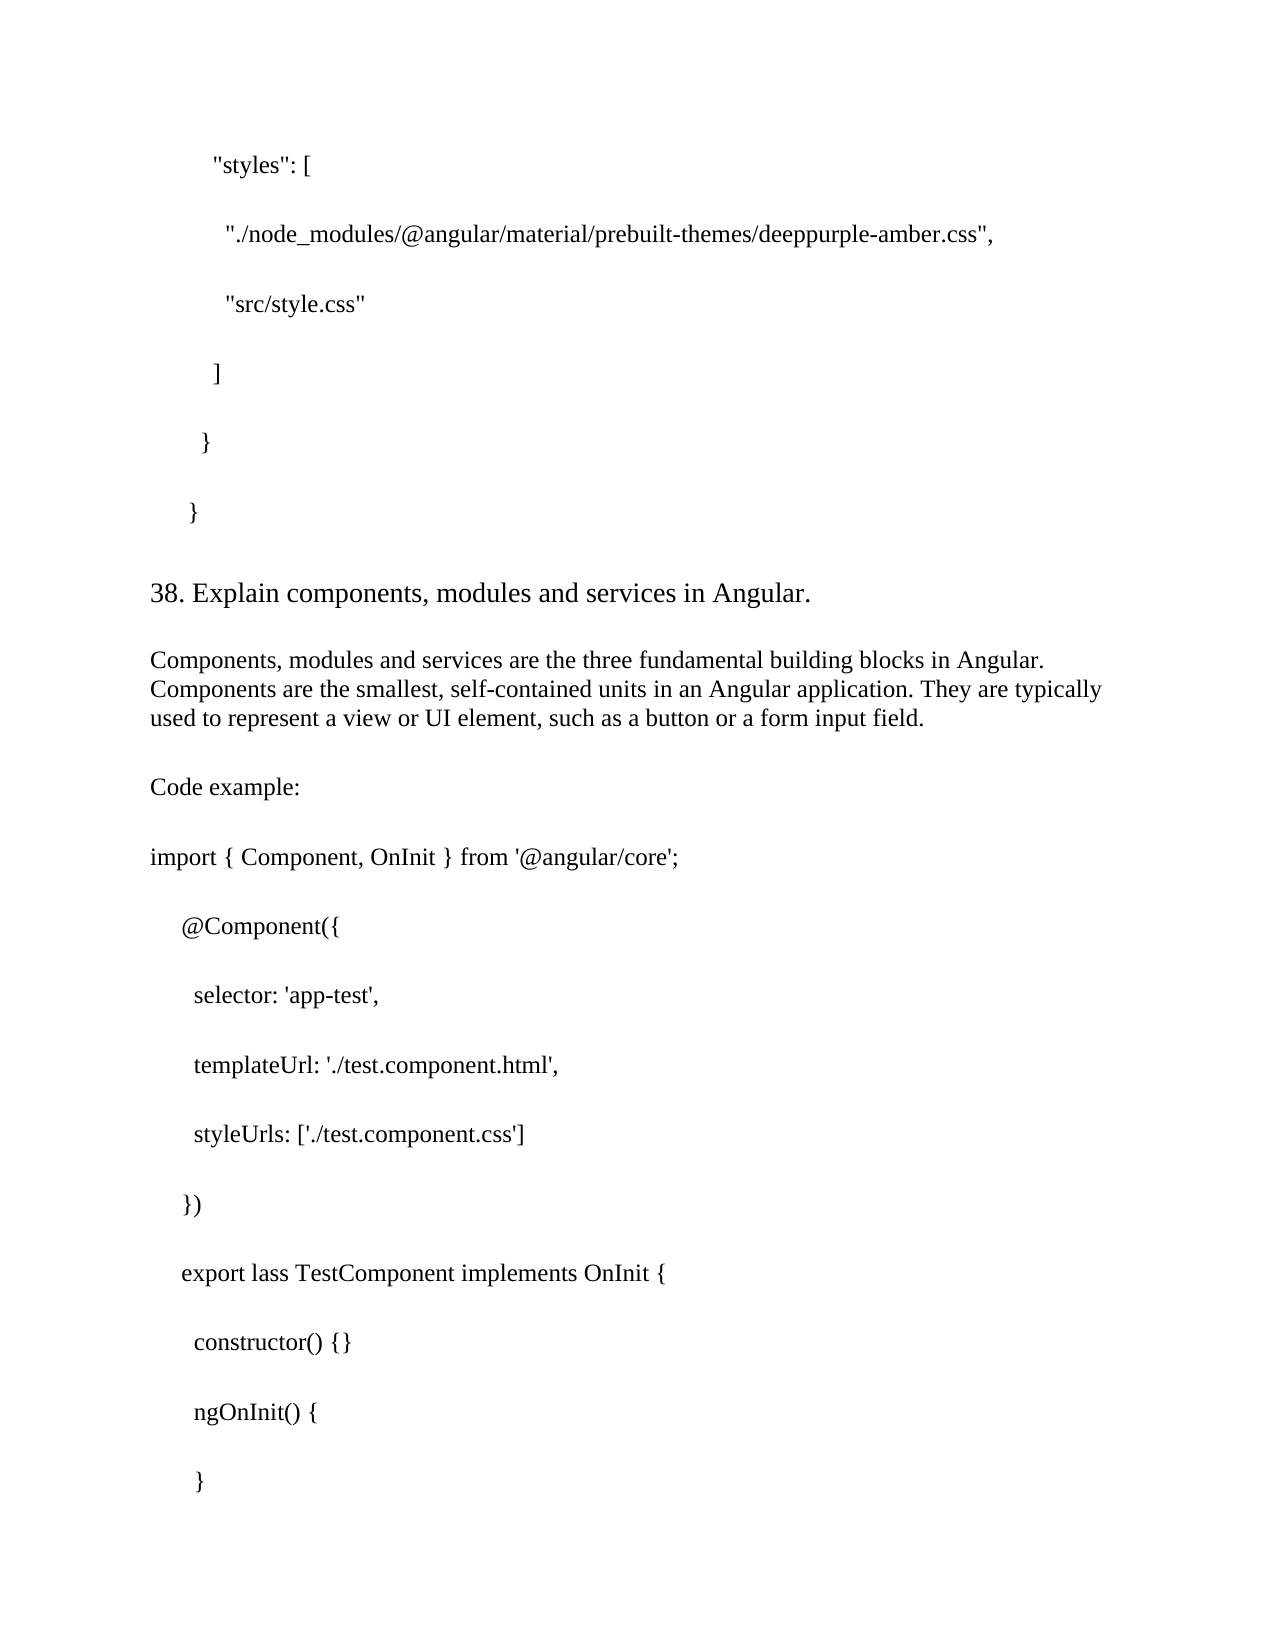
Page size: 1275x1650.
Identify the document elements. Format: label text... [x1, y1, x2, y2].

text styleUrls: ['./test.component.css'] [150, 1119, 1125, 1148]
text ngOnInit() { [150, 1397, 1125, 1426]
text export lass TestComponent implements OnInit { [150, 1258, 1125, 1287]
text "styles": [ [150, 150, 1125, 179]
text } [150, 497, 1125, 526]
text "./node_modules/@angular/material/prebuilt-themes/deeppurple-amber.css", [150, 219, 1125, 248]
subtitle 38. Explain components, modules and services in Angular. [150, 576, 1125, 608]
text Components, modules and services are the three fundamental building blocks in Angular. Components are the smallest, self-contained units in an Angular application. They are typically used to represent a view or UI element, such as a button or a form input field. [150, 646, 1125, 732]
text selector: 'app-test', [150, 981, 1125, 1009]
text }) [150, 1189, 1125, 1217]
text ] [150, 358, 1125, 387]
text templateUrl: './test.component.html', [150, 1050, 1125, 1079]
text } [150, 427, 1125, 456]
text Code example: [150, 772, 1125, 801]
text import { Component, OnInit } from '@angular/core'; [150, 842, 1125, 871]
text } [150, 1466, 1125, 1495]
text "src/style.css" [150, 289, 1125, 317]
text constructor() {} [150, 1327, 1125, 1356]
text @Component({ [150, 911, 1125, 940]
